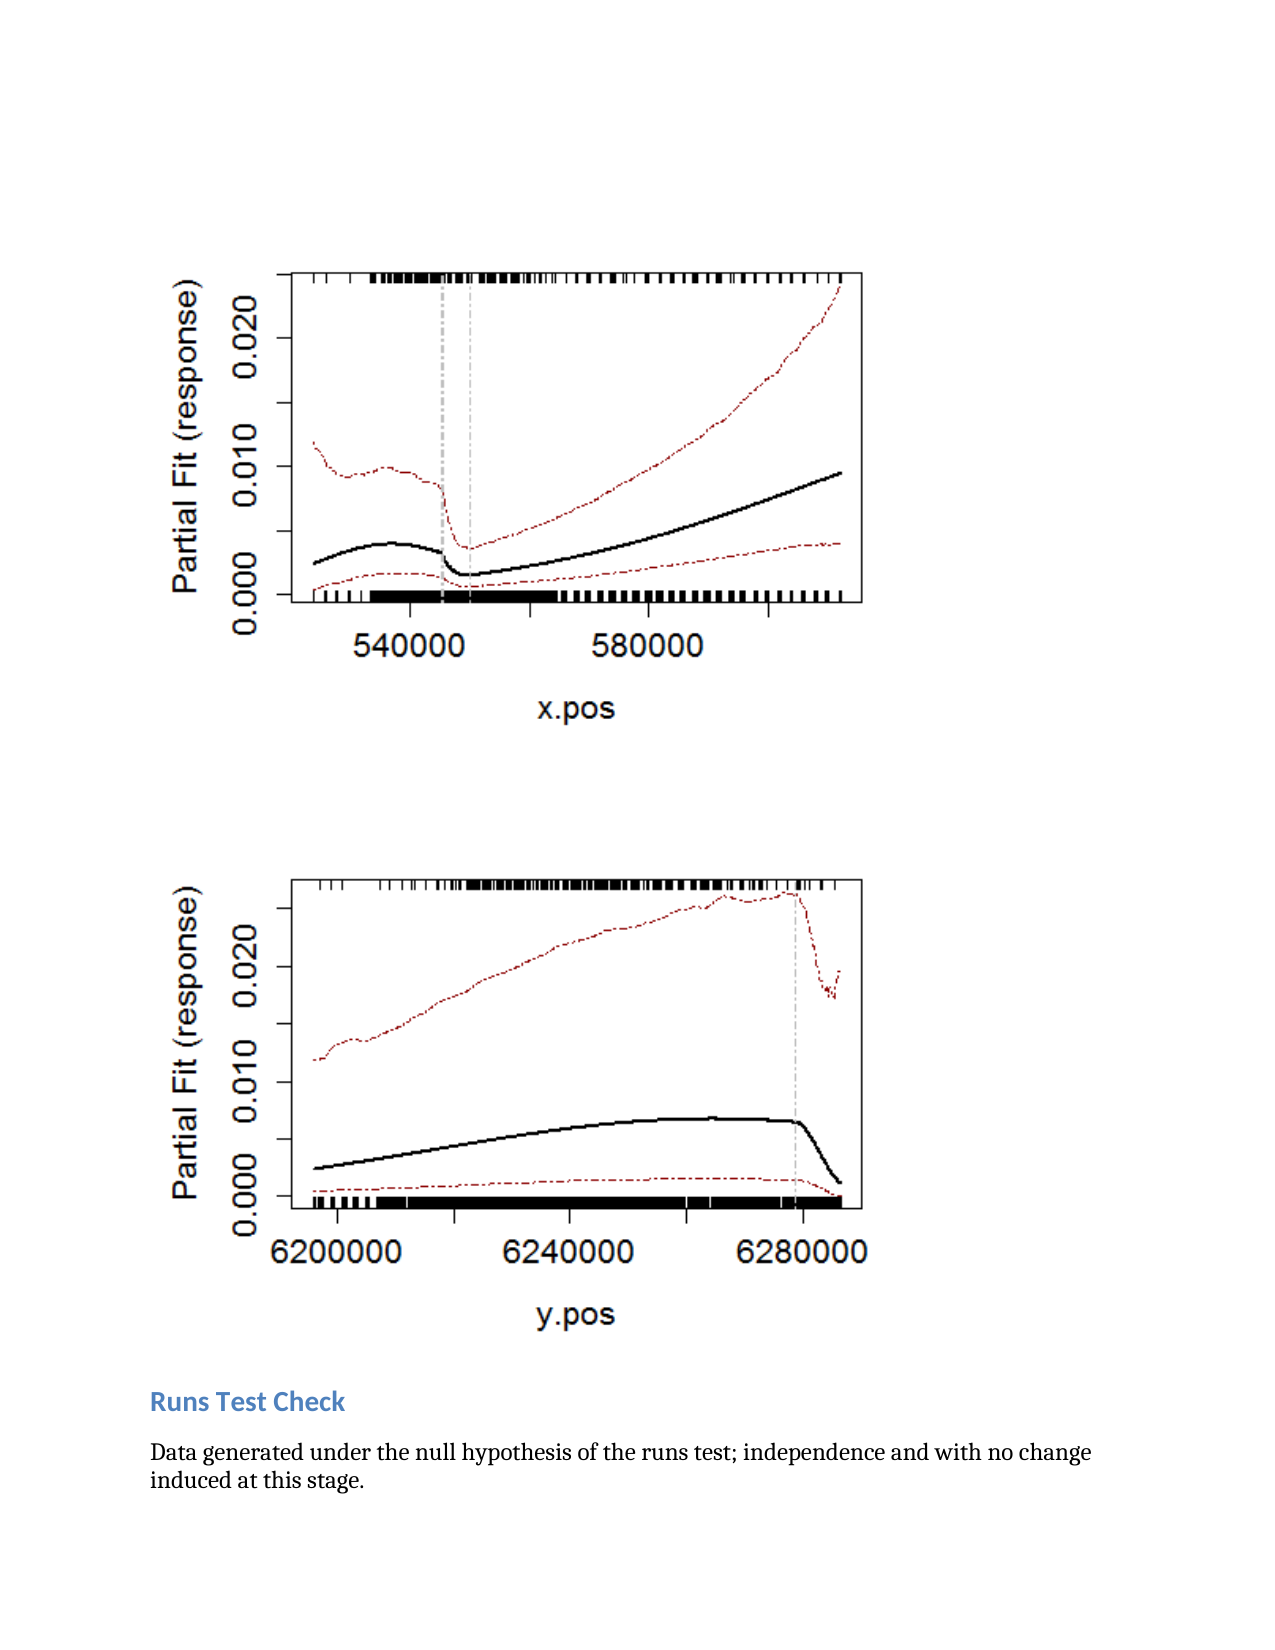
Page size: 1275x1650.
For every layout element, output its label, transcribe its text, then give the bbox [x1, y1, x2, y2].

text Data generated under the null hypothesis of the runs test; independence and with no change induced at this stage. [150, 1438, 1125, 1495]
picture [168, 150, 925, 1363]
subtitle Runs Test Check [150, 1383, 1125, 1419]
